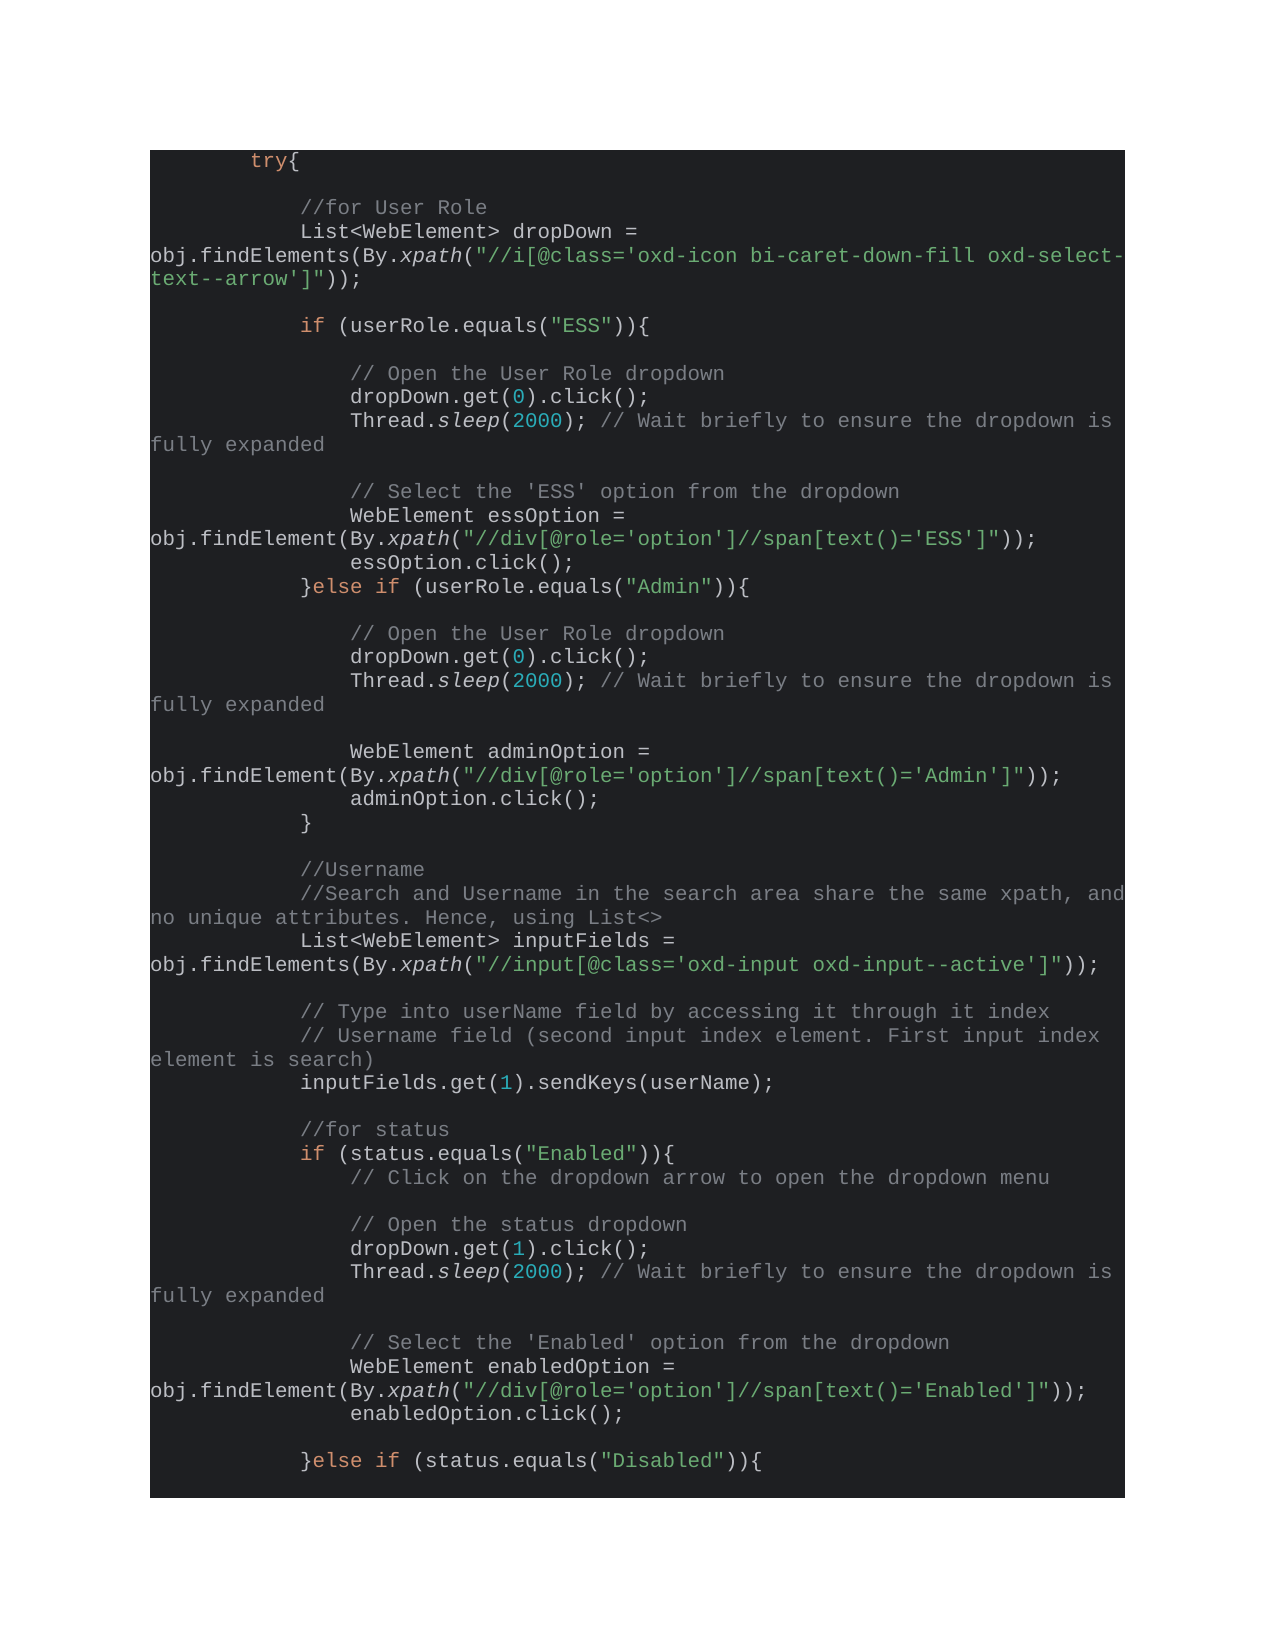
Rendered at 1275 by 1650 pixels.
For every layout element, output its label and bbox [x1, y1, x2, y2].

text [150, 150, 1125, 1498]
